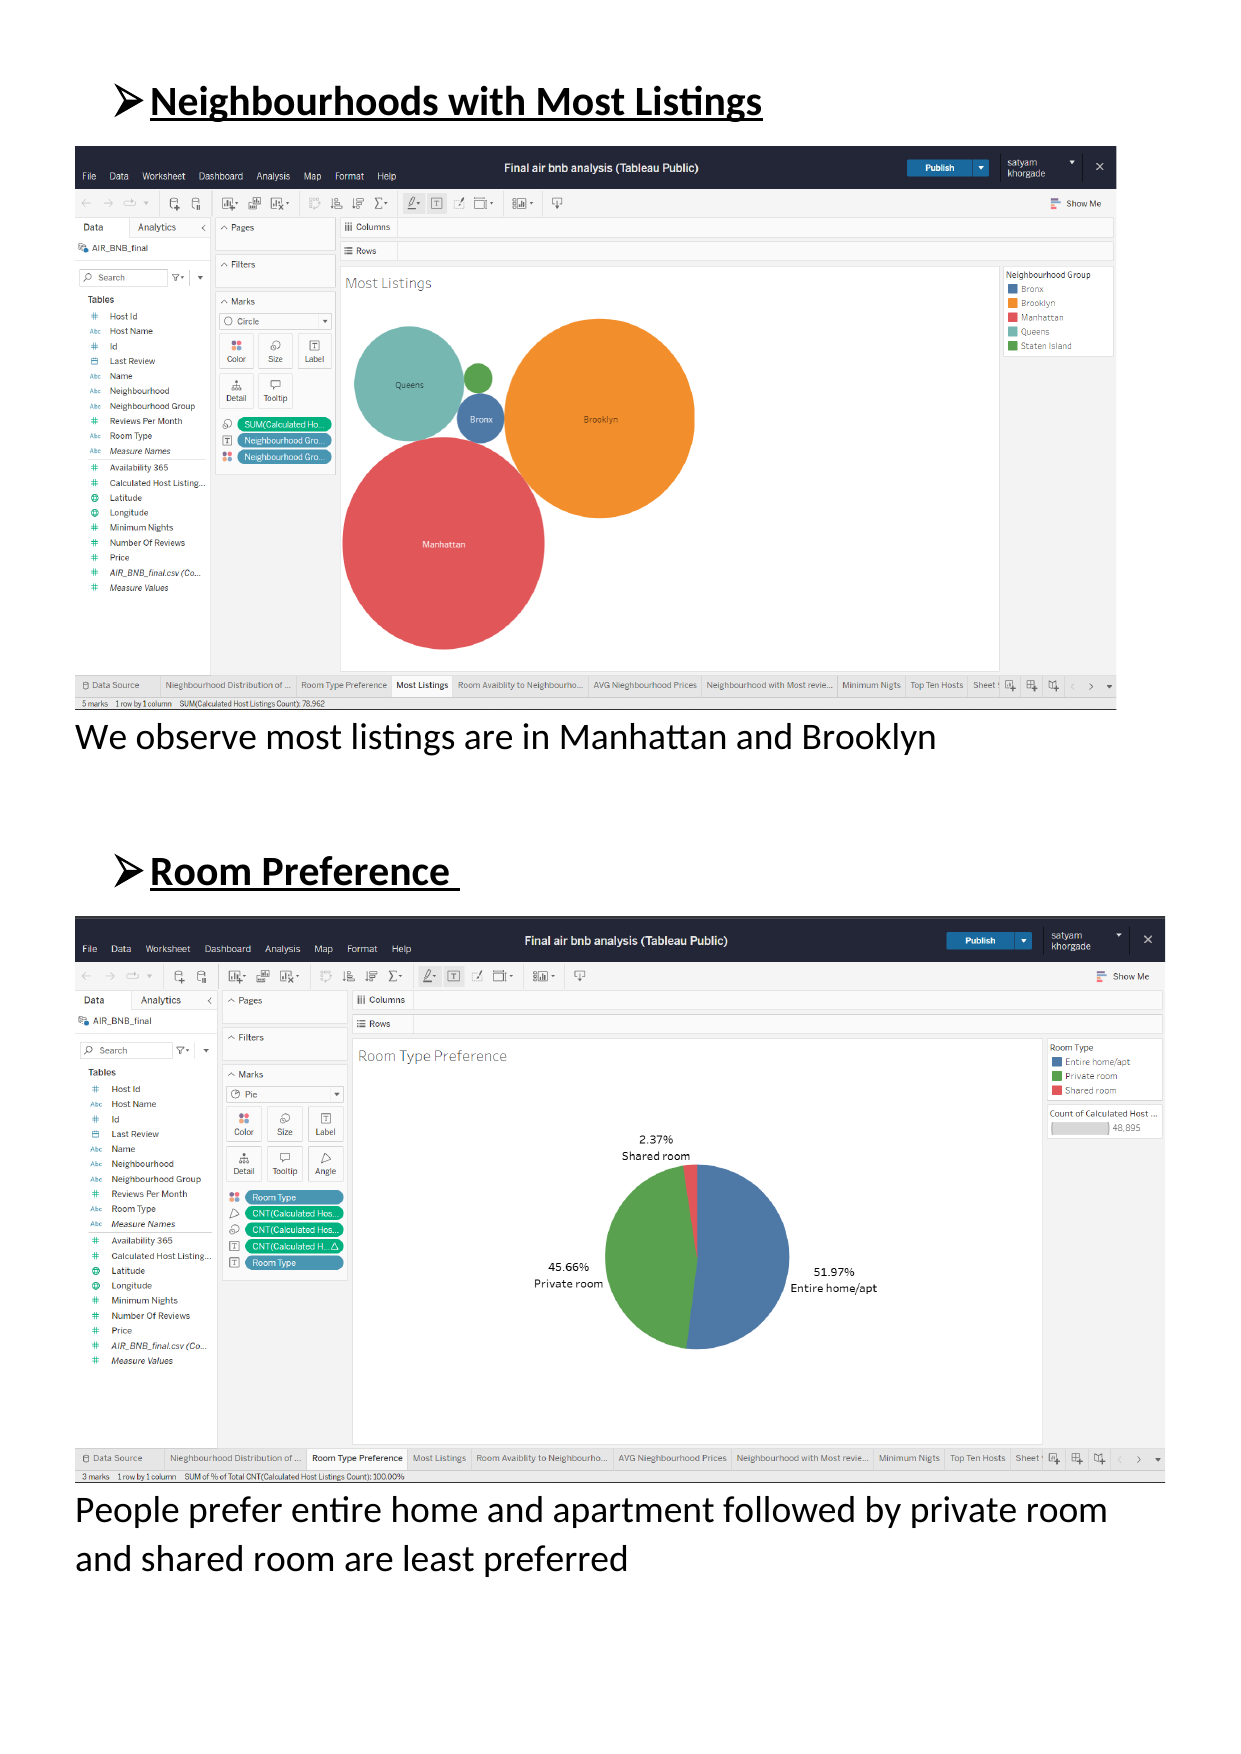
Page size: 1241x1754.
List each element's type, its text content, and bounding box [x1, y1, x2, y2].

picture [75, 916, 1166, 1483]
text People prefer entire home and apartment followed by private room and shared room are least preferred [75, 1483, 1165, 1581]
list Neighbourhoods with Most Listings [112, 75, 1165, 126]
list Room Preference [112, 845, 1165, 896]
picture [75, 146, 1117, 710]
